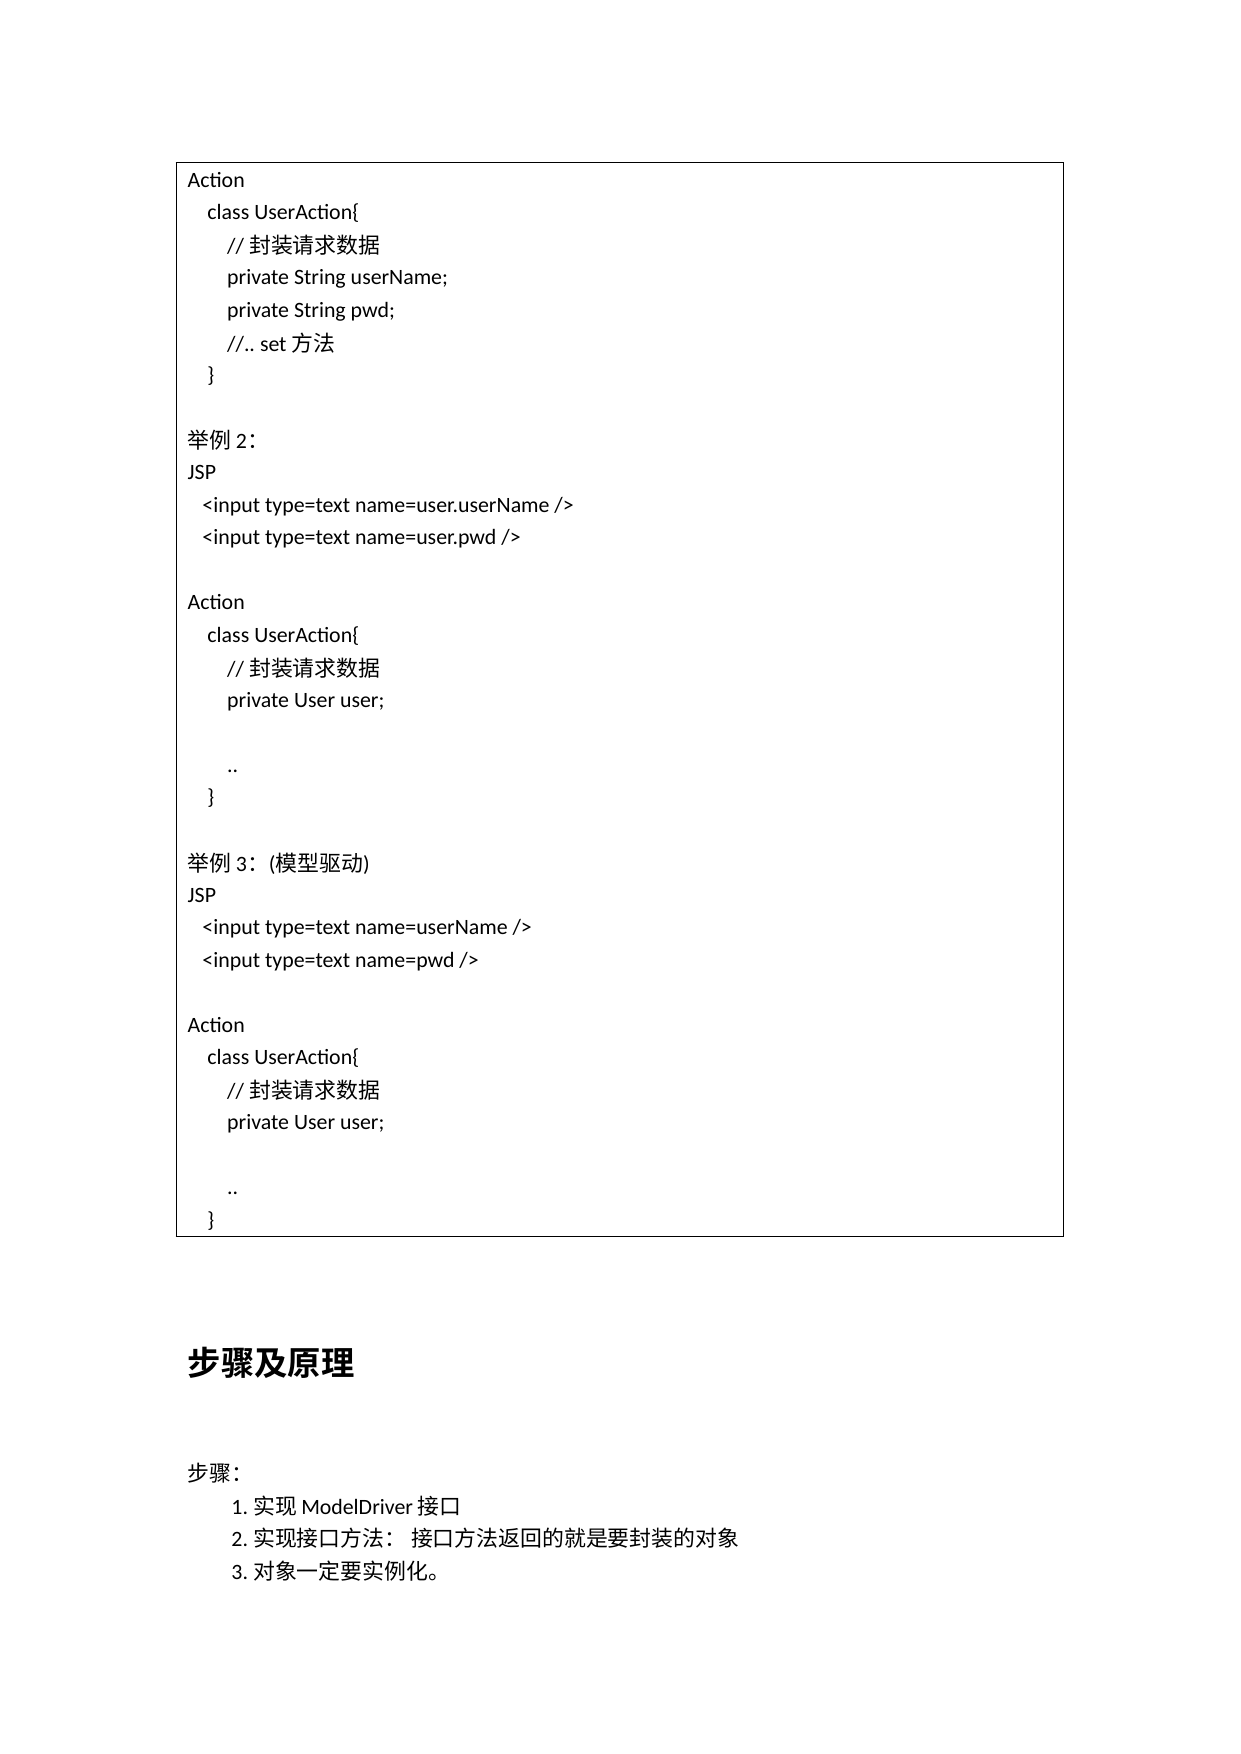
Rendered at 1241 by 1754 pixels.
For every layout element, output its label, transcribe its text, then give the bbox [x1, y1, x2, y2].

text 2. 实现接口方法： 接口方法返回的就是要封装的对象 [187, 1521, 1053, 1553]
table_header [177, 163, 1063, 1236]
text 3. 对象一定要实例化。 [187, 1553, 1053, 1586]
text 1. 实现ModelDriver接口 [187, 1488, 1053, 1521]
subtitle 步骤及原理 [187, 1329, 1053, 1394]
text 步骤： [187, 1456, 1053, 1488]
